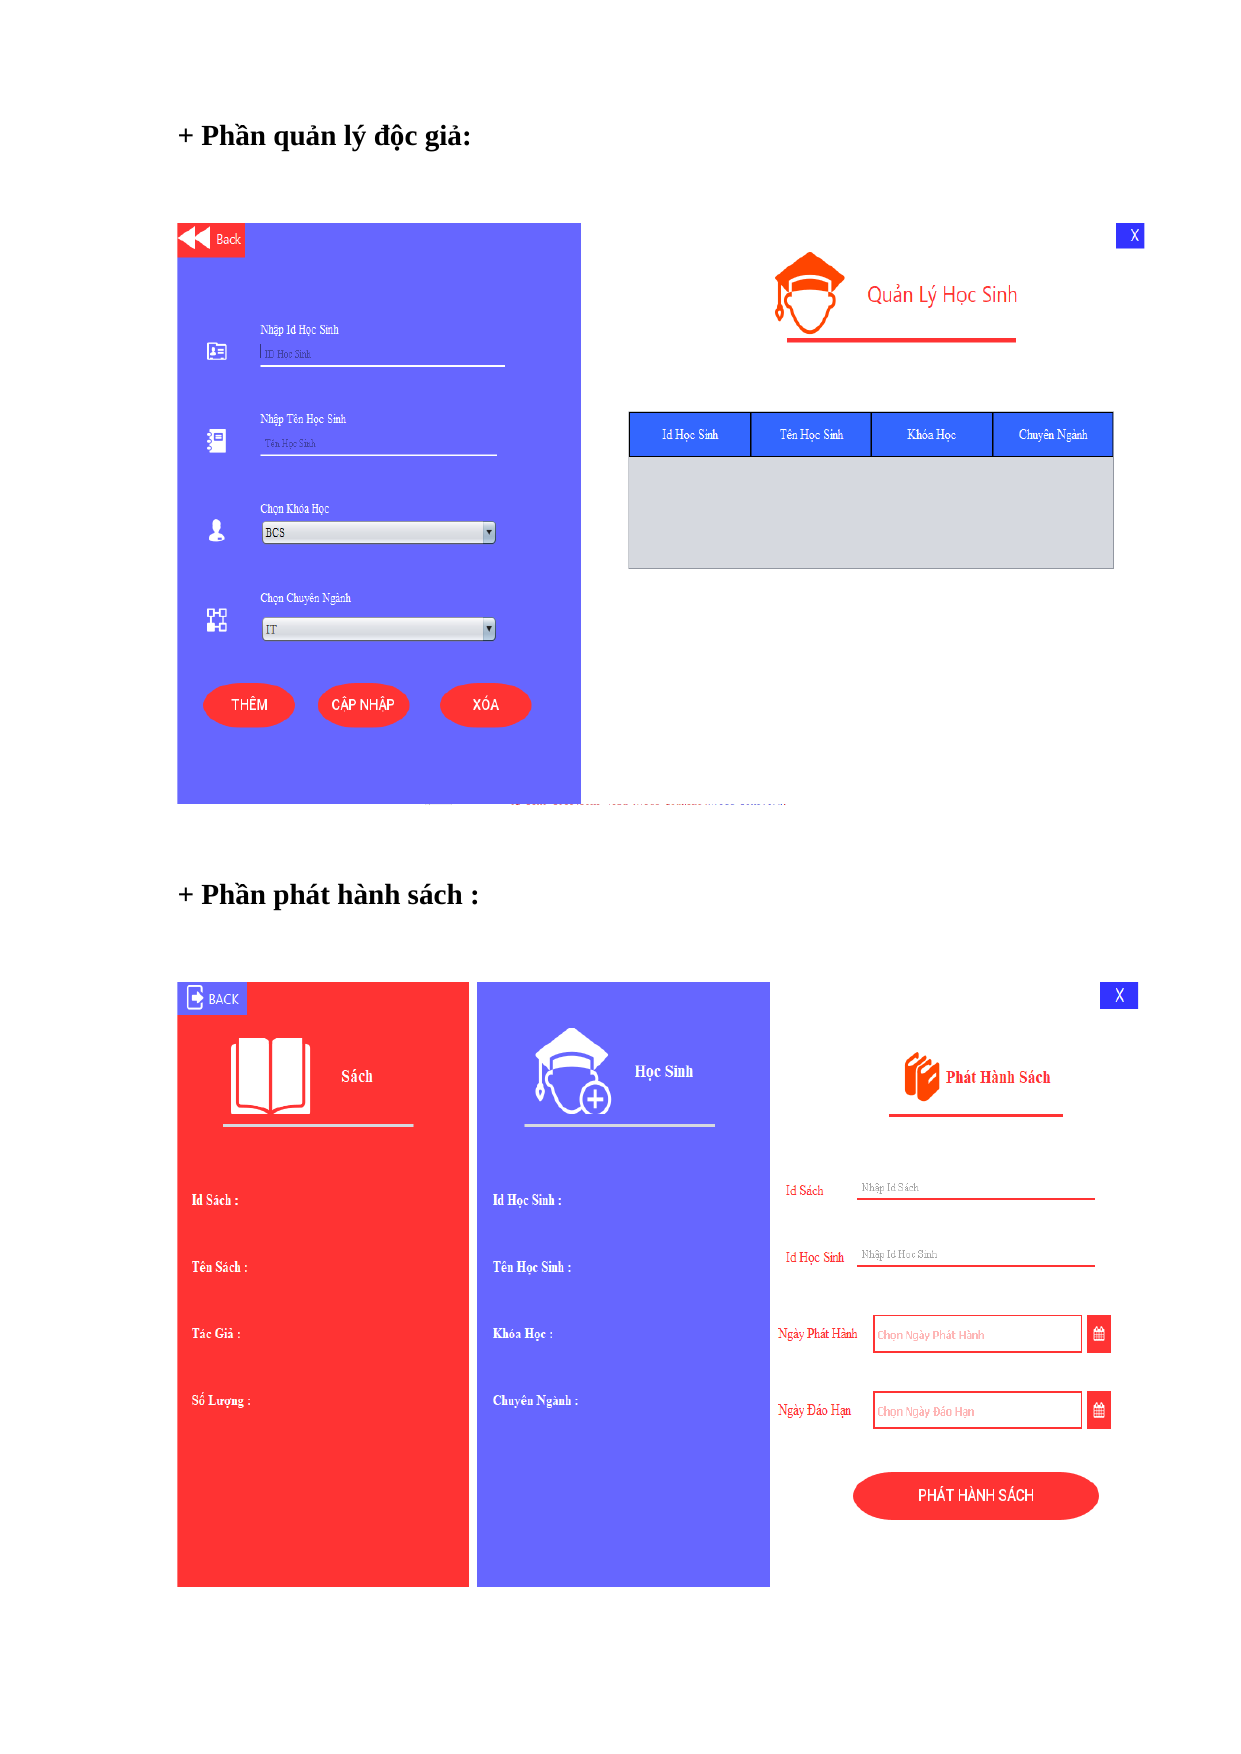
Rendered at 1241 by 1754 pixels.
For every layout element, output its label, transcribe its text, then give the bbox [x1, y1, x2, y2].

text + Phần phát hành sách : [177, 877, 1122, 910]
text + Phần quản lý độc giả: [177, 118, 1122, 152]
picture [177, 982, 1139, 1587]
picture [177, 223, 1145, 805]
